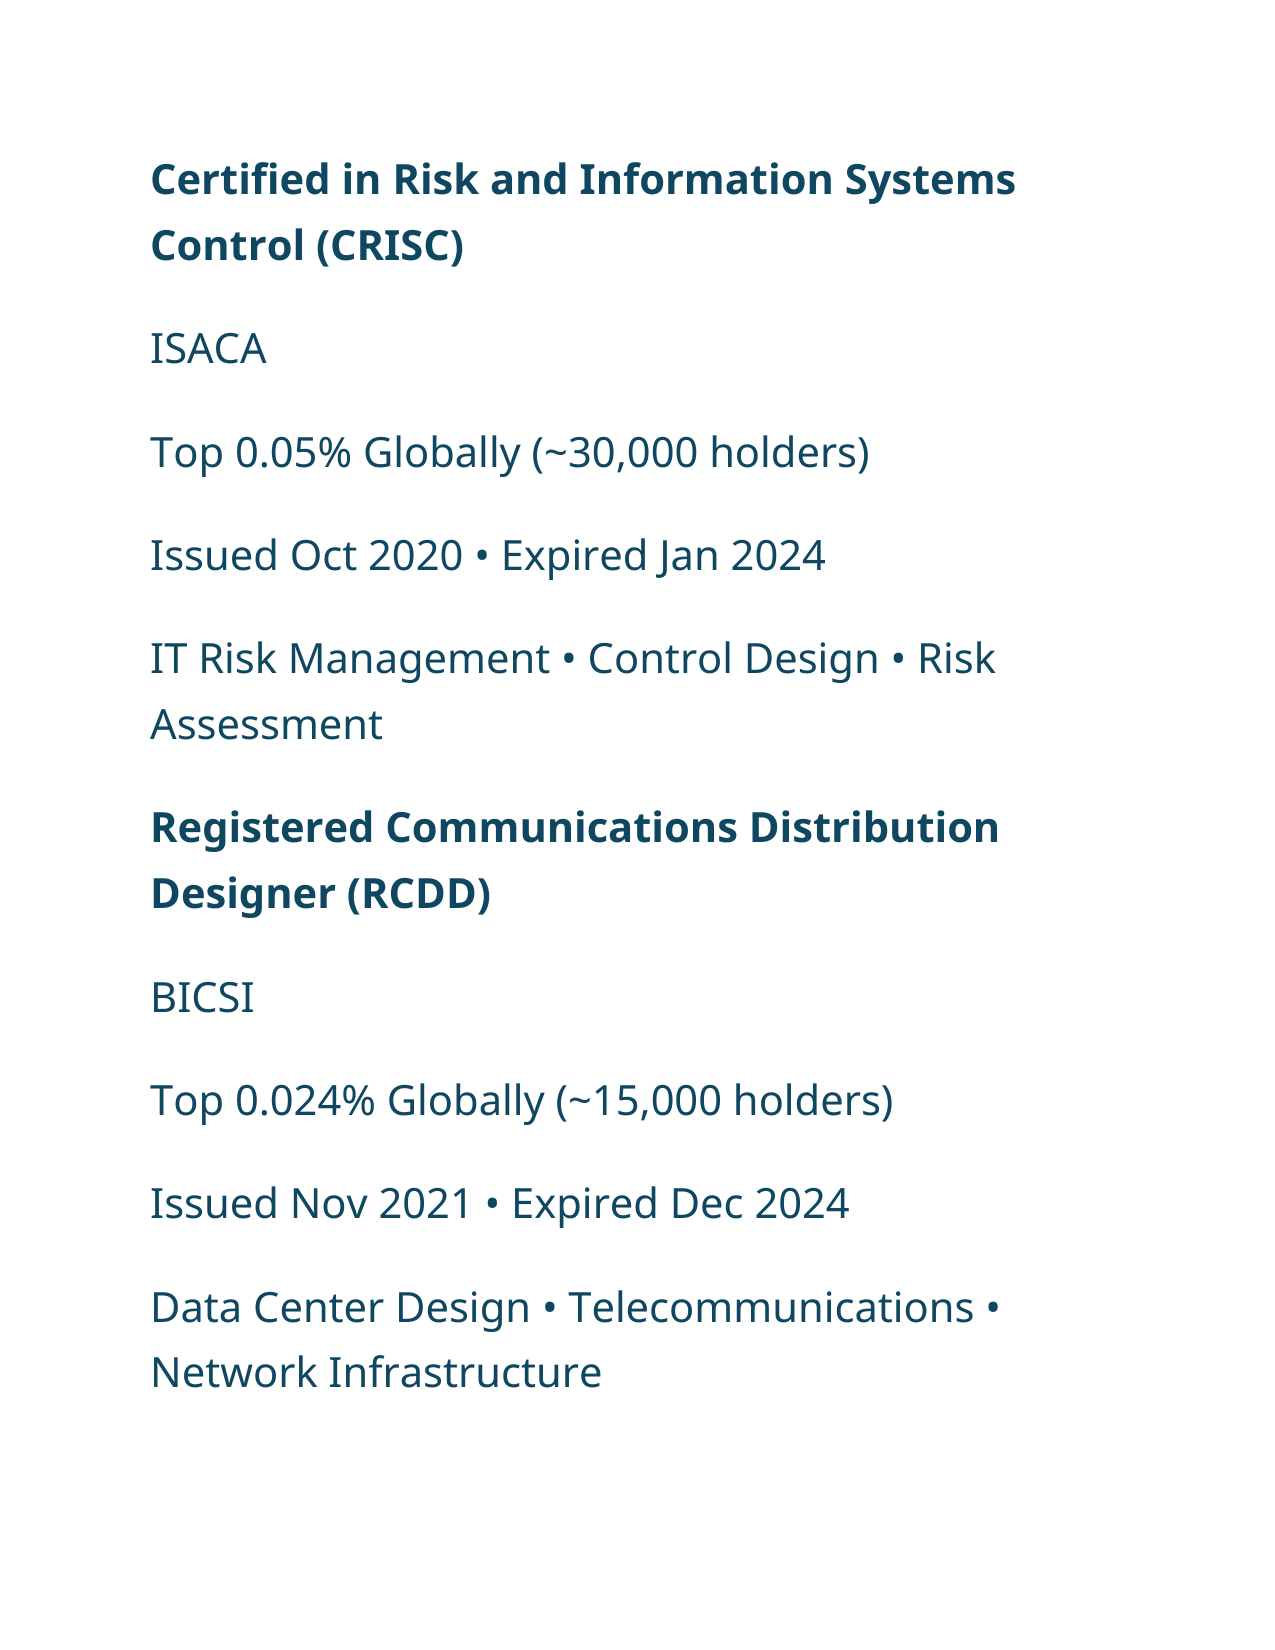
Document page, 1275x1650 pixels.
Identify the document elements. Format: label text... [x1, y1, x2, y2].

subtitle ISACA [150, 319, 1125, 376]
subtitle IT Risk Management • Control Design • Risk Assessment [150, 629, 1125, 752]
subtitle Data Center Design • Telecommunications • Network Infrastructure [150, 1277, 1125, 1400]
subtitle Registered Communications Distribution Designer (RCDD) [150, 798, 1125, 921]
subtitle Certified in Risk and Information Systems Control (CRISC) [150, 150, 1125, 273]
subtitle Issued Nov 2021 • Expired Dec 2024 [150, 1174, 1125, 1231]
subtitle Top 0.05% Globally (~30,000 holders) [150, 422, 1125, 479]
subtitle BICSI [150, 967, 1125, 1024]
subtitle Top 0.024% Globally (~15,000 holders) [150, 1071, 1125, 1128]
subtitle Issued Oct 2020 • Expired Jan 2024 [150, 526, 1125, 583]
